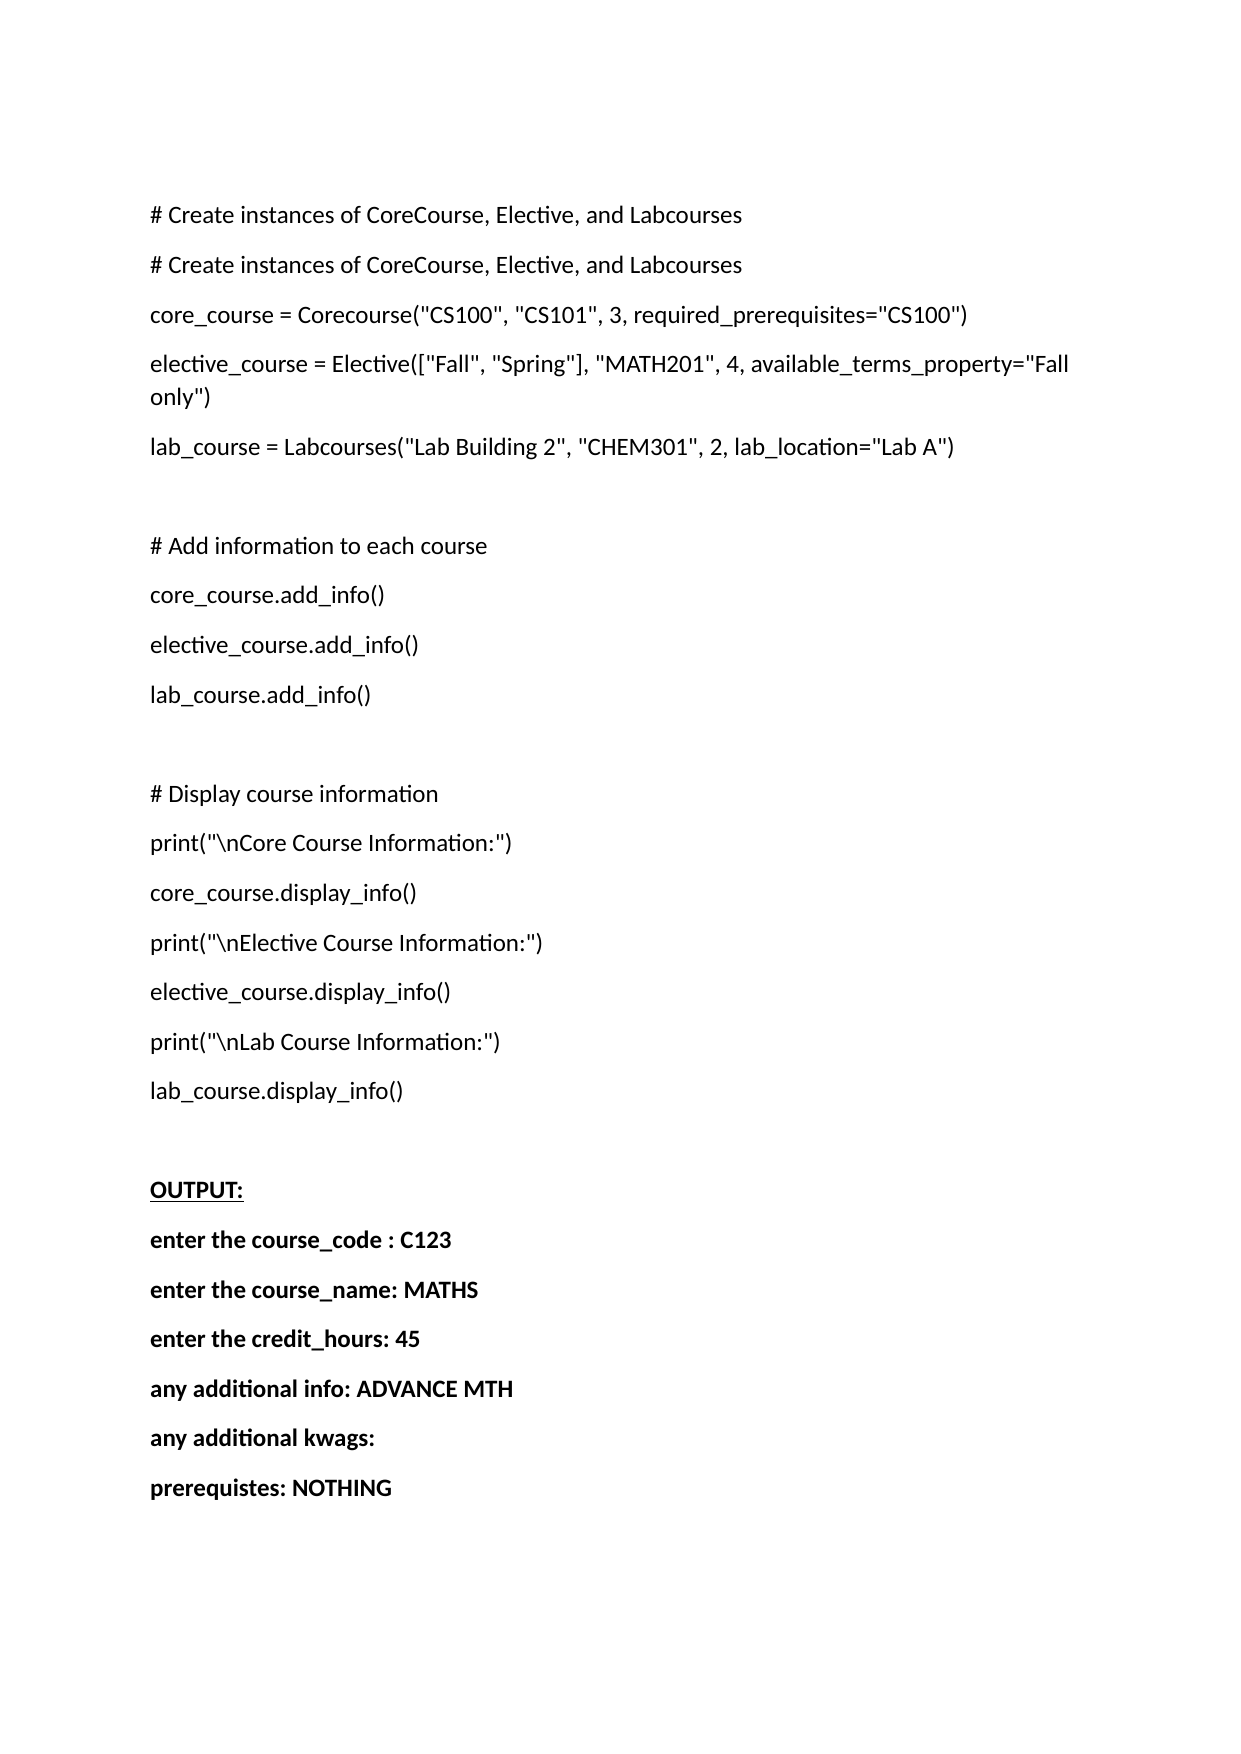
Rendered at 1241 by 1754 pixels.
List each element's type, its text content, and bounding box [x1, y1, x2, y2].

text lab_course.display_info() [150, 1075, 1090, 1106]
text OUTPUT: [150, 1174, 1090, 1205]
text enter the course_name: MATHS [150, 1274, 1090, 1304]
text core_course = Corecourse("CS100", "CS101", 3, required_prerequisites="CS100") [150, 299, 1090, 329]
text lab_course.add_info() [150, 679, 1090, 709]
text print("\nElective Course Information:") [150, 927, 1090, 957]
text lab_course = Labcourses("Lab Building 2", "CHEM301", 2, lab_location="Lab A") [150, 431, 1090, 461]
text prerequistes: NOTHING [150, 1472, 1090, 1503]
text print("\nLab Course Information:") [150, 1026, 1090, 1056]
text core_course.add_info() [150, 579, 1090, 610]
text # Create instances of CoreCourse, Elective, and Labcourses [150, 249, 1090, 280]
text any additional kwags: [150, 1422, 1090, 1453]
text core_course.display_info() [150, 877, 1090, 908]
text elective_course = Elective(["Fall", "Spring"], "MATH201", 4, available_terms_property="Fall only") [150, 348, 1090, 412]
text elective_course.add_info() [150, 629, 1090, 660]
text print("\nCore Course Information:") [150, 827, 1090, 858]
text enter the course_code : C123 [150, 1224, 1090, 1255]
text # Create instances of CoreCourse, Elective, and Labcourses [150, 199, 1090, 230]
text elective_course.display_info() [150, 976, 1090, 1007]
text enter the credit_hours: 45 [150, 1323, 1090, 1354]
text # Display course information [150, 778, 1090, 808]
text # Add information to each course [150, 530, 1090, 561]
text any additional info: ADVANCE MTH [150, 1373, 1090, 1403]
